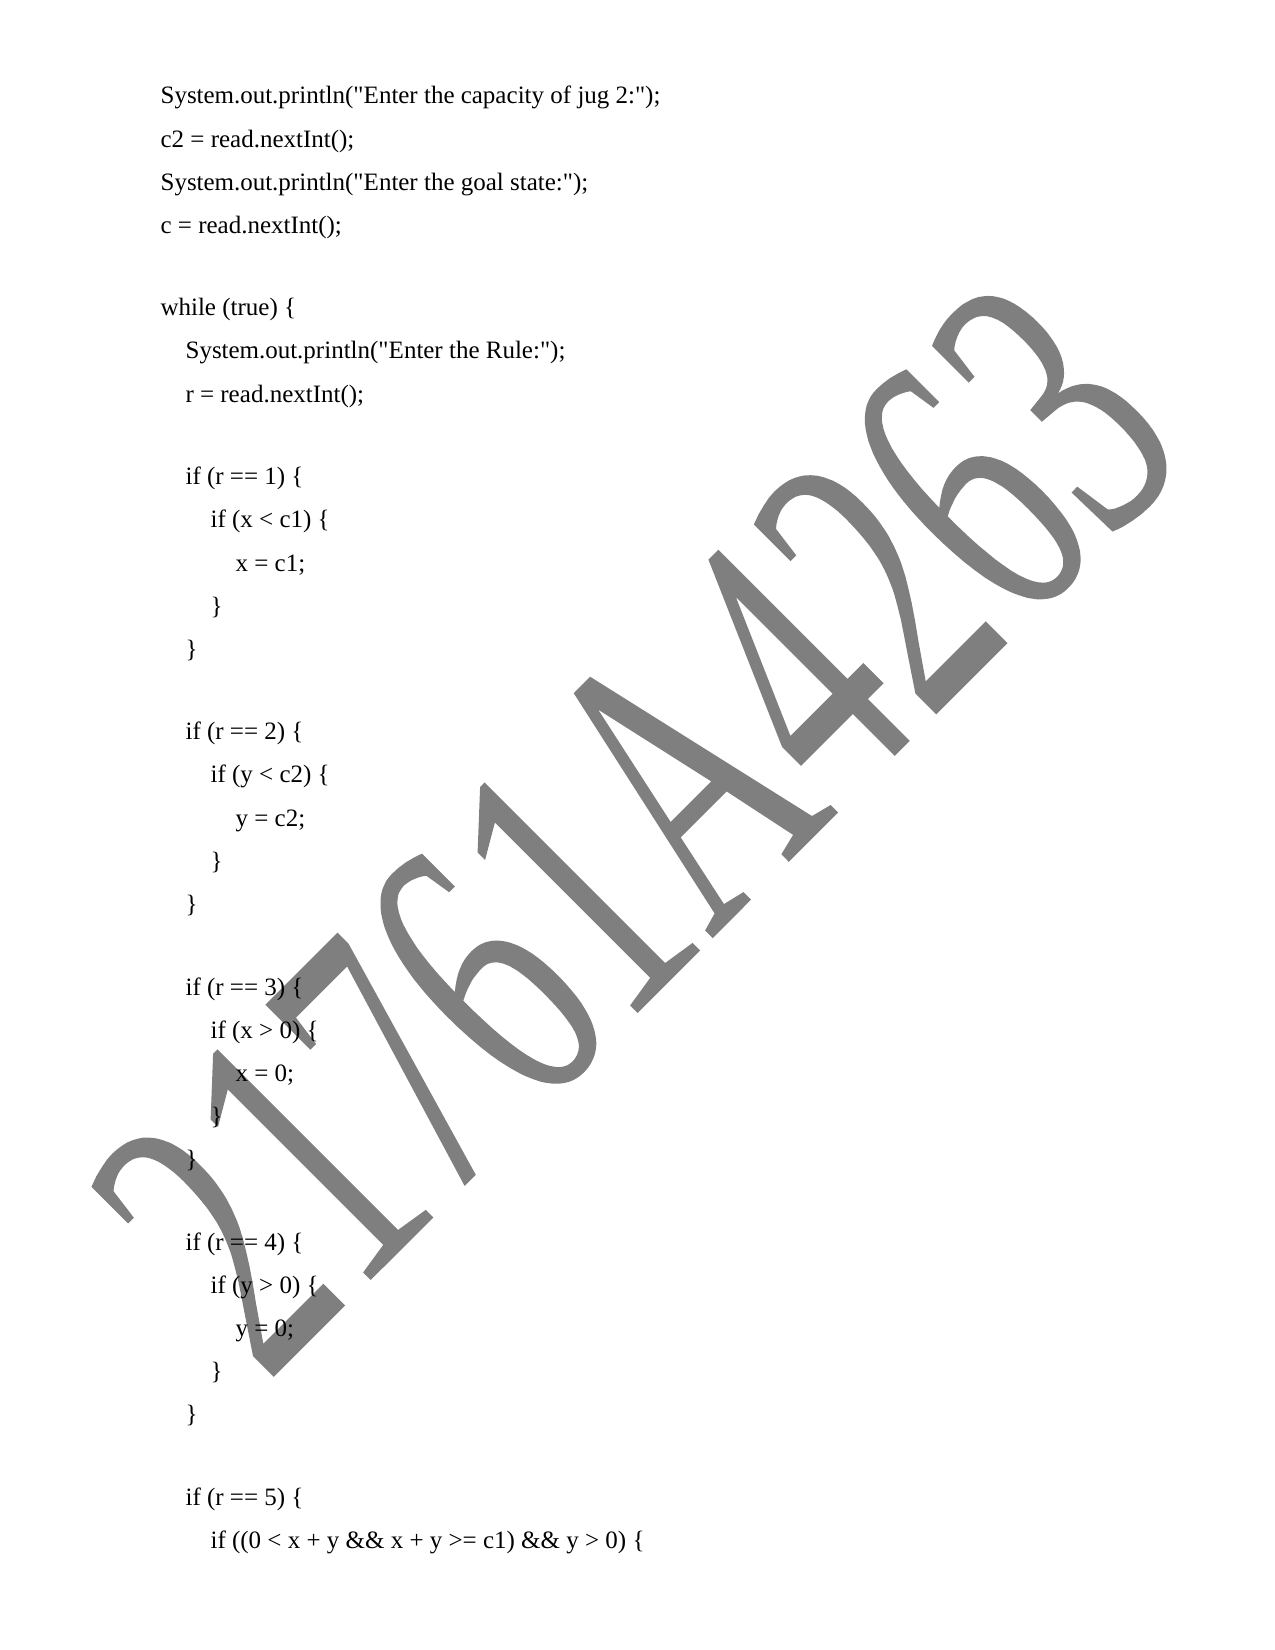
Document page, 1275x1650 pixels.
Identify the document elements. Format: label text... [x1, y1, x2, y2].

text if (r == 1) { [110, 461, 1162, 490]
text y = c2; [110, 803, 1162, 831]
text if (r == 2) { [110, 716, 1162, 745]
text if (r == 5) { [110, 1482, 1162, 1511]
text x = c1; [110, 548, 1162, 576]
text } [110, 889, 1162, 918]
text } [110, 634, 1162, 663]
text x = 0; [110, 1058, 1162, 1087]
text if (x < c1) { [110, 504, 1162, 533]
text if (r == 4) { [110, 1227, 1162, 1255]
text c = read.nextInt(); [110, 210, 1162, 239]
text y = 0; [110, 1313, 1162, 1342]
text if (x > 0) { [110, 1015, 1162, 1043]
text } [110, 846, 1162, 874]
text } [110, 1356, 1162, 1385]
text while (true) { [110, 292, 1162, 321]
text } [110, 591, 1162, 619]
text System.out.println("Enter the Rule:"); [110, 336, 1162, 364]
text } [110, 1144, 1162, 1173]
text c2 = read.nextInt(); [110, 124, 1162, 152]
text if (y < c2) { [110, 759, 1162, 788]
text if (r == 3) { [110, 972, 1162, 1000]
text if (y > 0) { [110, 1270, 1162, 1298]
text } [110, 1399, 1162, 1428]
text } [110, 1101, 1162, 1130]
text System.out.println("Enter the capacity of jug 2:"); [110, 81, 1162, 109]
text r = read.nextInt(); [110, 379, 1162, 407]
text System.out.println("Enter the goal state:"); [110, 167, 1162, 196]
text if ((0 < x + y && x + y >= c1) && y > 0) { [110, 1525, 1162, 1554]
